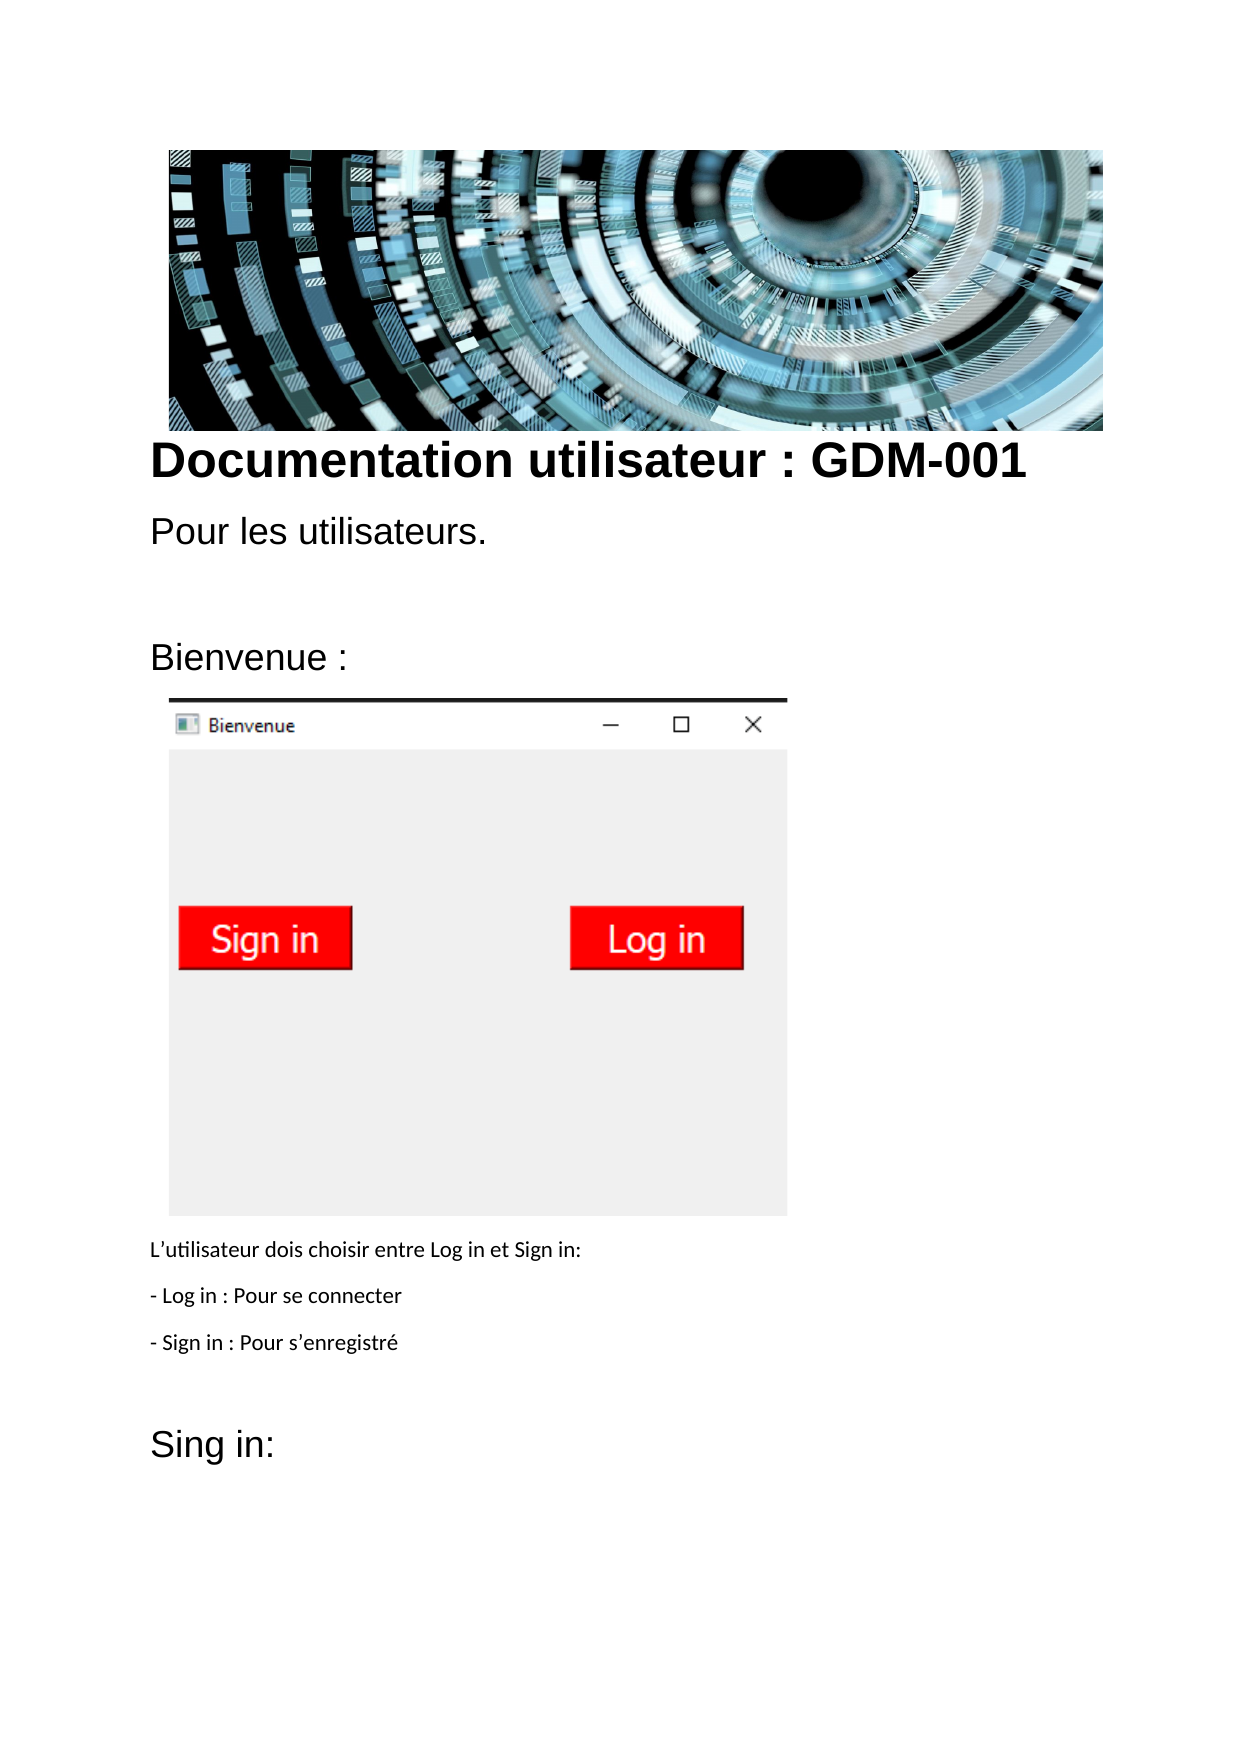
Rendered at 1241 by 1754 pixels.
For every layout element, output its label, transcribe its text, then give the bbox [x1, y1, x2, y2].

text Sing in: [150, 1422, 1090, 1465]
text L’utilisateur dois choisir entre Log in et Sign in: [150, 1235, 1090, 1263]
text Pour les utilisateurs. [150, 509, 1090, 552]
text Documentation utilisateur : GDM-001 [150, 430, 1090, 488]
text - Log in : Pour se connecter [150, 1282, 1090, 1310]
text Bienvenue : [150, 636, 1090, 679]
text - Sign in : Pour s’enregistré [150, 1328, 1090, 1357]
